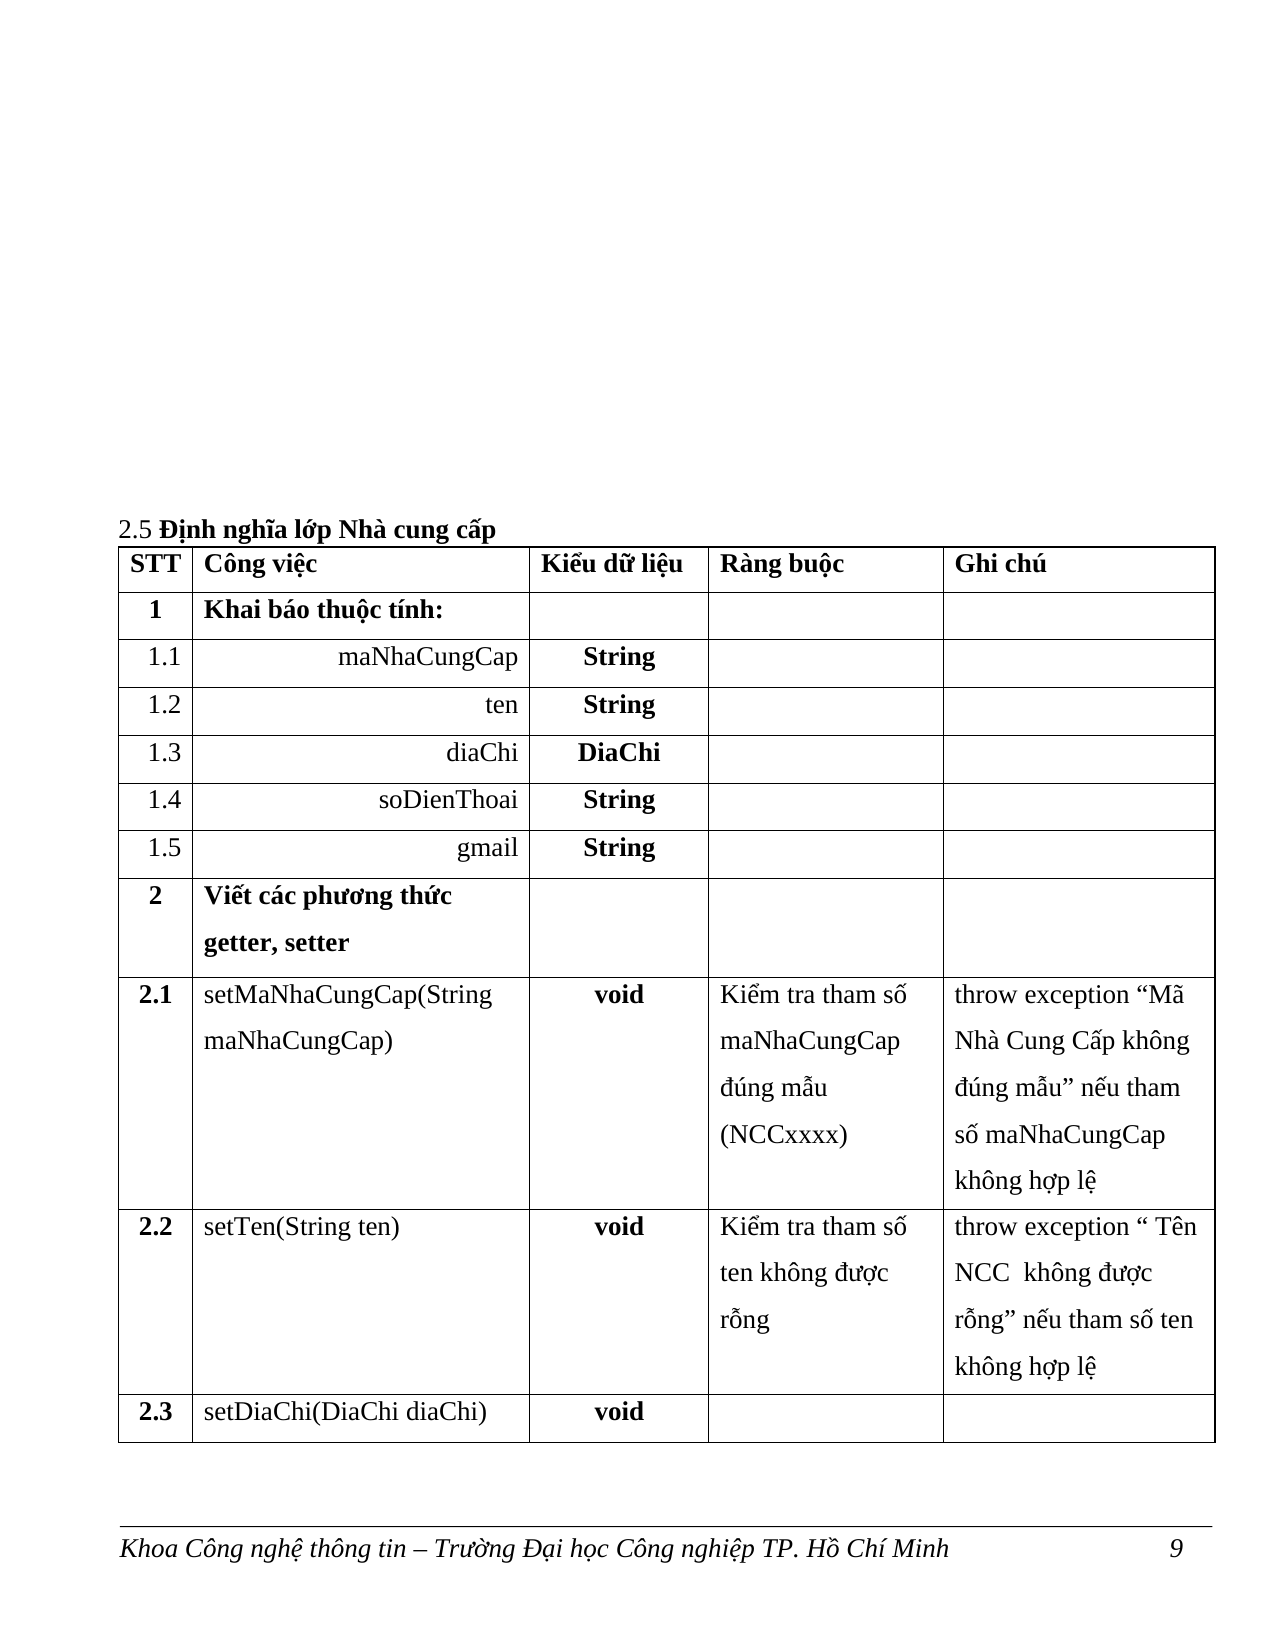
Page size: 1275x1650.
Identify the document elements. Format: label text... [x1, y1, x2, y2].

table_cell String [530, 831, 708, 878]
table_cell Kiểm tra tham số ten không được rỗng [709, 1210, 943, 1394]
table_cell [709, 593, 943, 639]
table_cell diaChi [193, 736, 529, 782]
table_cell ten [193, 688, 529, 735]
table_cell throw exception “Mã Nhà Cung Cấp không đúng mẫu” nếu tham số maNhaCungCap không hợp lệ [944, 978, 1214, 1209]
table_cell 2.1 [119, 978, 192, 1209]
table_cell void [530, 1210, 708, 1394]
table_cell [944, 879, 1214, 977]
table_cell [530, 879, 708, 977]
table_cell Khai báo thuộc tính: [193, 593, 529, 639]
table_cell [944, 1395, 1214, 1442]
table_cell setTen(String ten) [193, 1210, 529, 1394]
table_cell String [530, 784, 708, 830]
table_cell [944, 688, 1214, 735]
table_cell [709, 640, 943, 687]
table_header STT [119, 548, 192, 592]
table_cell [944, 640, 1214, 687]
table_header Công việc [193, 548, 529, 592]
table_header Ràng buộc [709, 548, 943, 592]
table_cell maNhaCungCap [193, 640, 529, 687]
table_cell soDienThoai [193, 784, 529, 830]
table_cell [944, 736, 1214, 782]
table_cell 1.5 [119, 831, 192, 878]
table_header Ghi chú [944, 548, 1214, 592]
table_cell [709, 688, 943, 735]
table_cell 1.1 [119, 640, 192, 687]
table_cell 1.2 [119, 688, 192, 735]
table_cell [944, 784, 1214, 830]
table_header Kiểu dữ liệu [530, 548, 708, 592]
table_cell [709, 1395, 943, 1442]
table_cell [944, 593, 1214, 639]
table_cell void [530, 978, 708, 1209]
table_cell 1.4 [119, 784, 192, 830]
table_cell String [530, 688, 708, 735]
table_cell 2.3 [119, 1395, 192, 1442]
table_cell String [530, 640, 708, 687]
table_cell 2.2 [119, 1210, 192, 1394]
table_cell [530, 593, 708, 639]
table_cell 2 [119, 879, 192, 977]
table_cell Kiểm tra tham số maNhaCungCap đúng mẫu (NCCxxxx) [709, 978, 943, 1209]
table_cell Viết các phương thức getter, setter [193, 879, 529, 977]
table_cell setMaNhaCungCap(String maNhaCungCap) [193, 978, 529, 1209]
table_cell void [530, 1395, 708, 1442]
table_cell 1.3 [119, 736, 192, 782]
table_cell [709, 831, 943, 878]
table_cell DiaChi [530, 736, 708, 782]
table_cell [944, 831, 1214, 878]
table_cell gmail [193, 831, 529, 878]
table_cell [709, 879, 943, 977]
table_cell 1 [119, 593, 192, 639]
table_cell [709, 784, 943, 830]
table_cell [709, 736, 943, 782]
table_cell setDiaChi(DiaChi diaChi) [193, 1395, 529, 1442]
table_cell throw exception “ Tên NCC không được rỗng” nếu tham số ten không hợp lệ [944, 1210, 1214, 1394]
subtitle 2.5 Định nghĩa lớp Nhà cung cấp [118, 513, 1186, 544]
